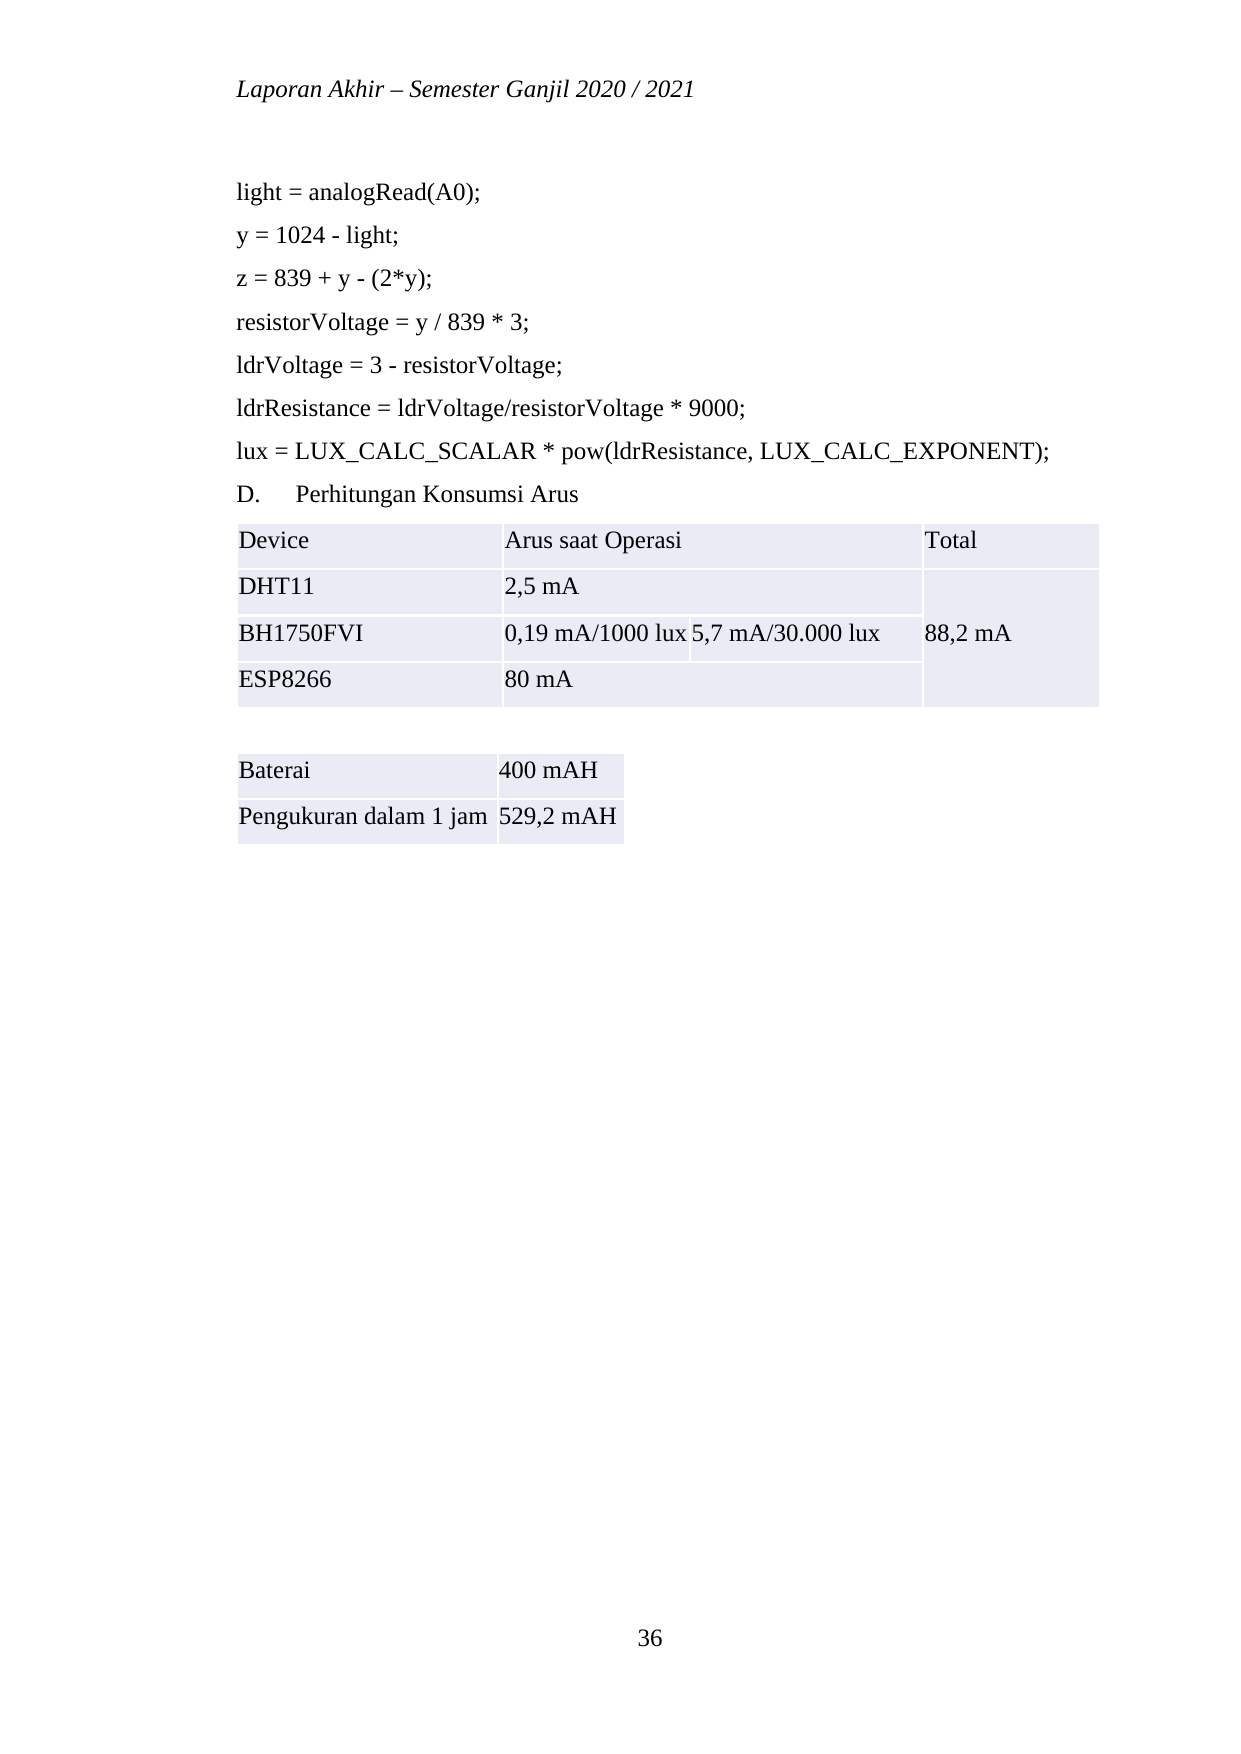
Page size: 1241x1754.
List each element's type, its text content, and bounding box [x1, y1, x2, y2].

text light = analogRead(A0); [236, 177, 1063, 206]
text z = 839 + y - (2*y); [236, 263, 1063, 292]
table_header Baterai [238, 754, 497, 798]
table_cell Pengukuran dalam 1 jam [238, 800, 497, 844]
table_cell 0,19 mA/1000 lux [504, 617, 689, 661]
table_cell 2,5 mA [504, 570, 922, 614]
table_cell 5,7 mA/30.000 lux [691, 617, 922, 661]
table_cell 529,2 mAH [499, 800, 624, 844]
table_cell BH1750FVI [238, 617, 502, 661]
subtitle Perhitungan Konsumsi Arus [236, 479, 1063, 508]
table_cell 80 mA [504, 663, 922, 707]
table_cell ESP8266 [238, 663, 502, 707]
table_header Total [924, 524, 1099, 568]
table_header Device [238, 524, 502, 568]
table_cell DHT11 [238, 570, 502, 614]
table_header 400 mAH [499, 754, 624, 798]
text lux = LUX_CALC_SCALAR * pow(ldrResistance, LUX_CALC_EXPONENT); [236, 436, 1063, 465]
text ldrResistance = ldrVoltage/resistorVoltage * 9000; [236, 393, 1063, 422]
table_cell 88,2 mA [924, 570, 1099, 707]
text ldrVoltage = 3 - resistorVoltage; [236, 350, 1063, 378]
text y = 1024 - light; [236, 220, 1063, 249]
text resistorVoltage = y / 839 * 3; [236, 307, 1063, 335]
table_header Arus saat Operasi [504, 524, 922, 568]
